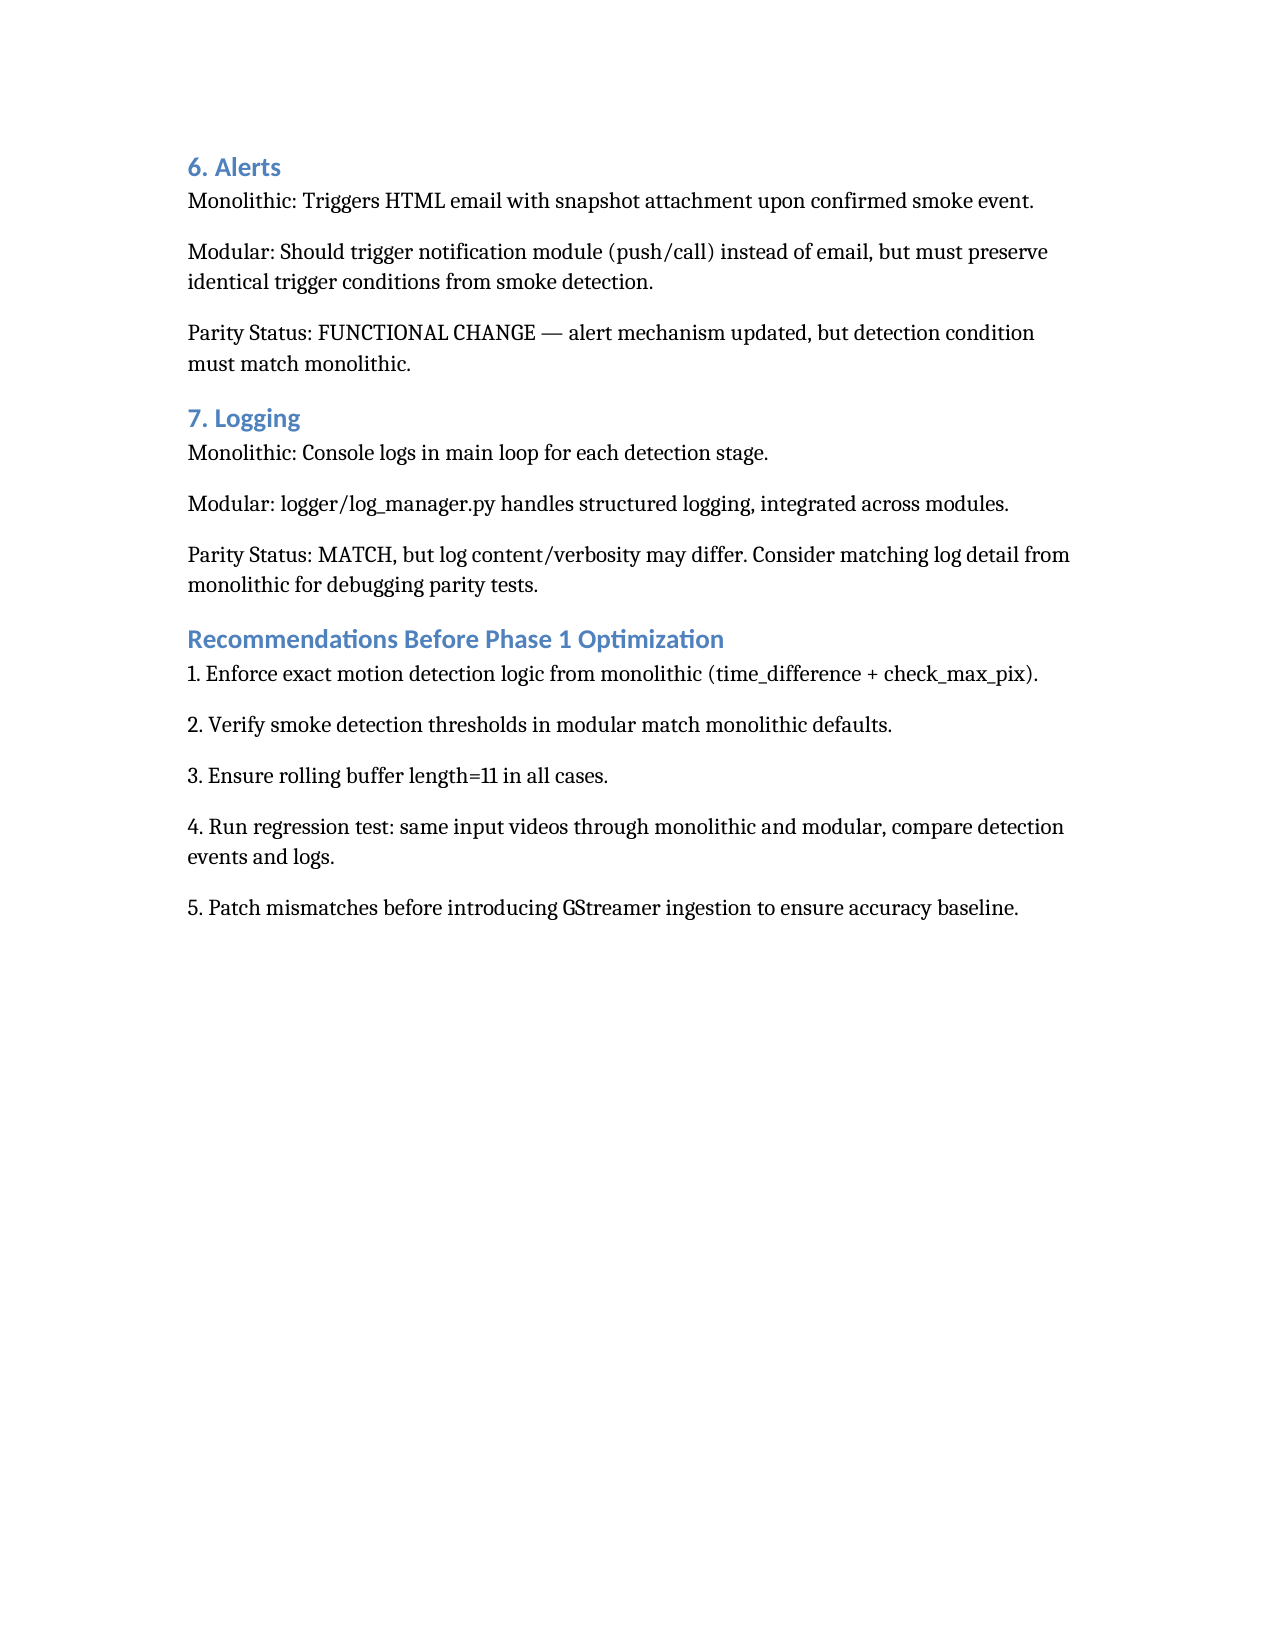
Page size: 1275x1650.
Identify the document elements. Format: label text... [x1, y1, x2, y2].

text 3. Ensure rolling buffer length=11 in all cases. [187, 763, 1087, 789]
text Monolithic: Console logs in main loop for each detection stage. [187, 439, 1087, 466]
text 1. Enforce exact motion detection logic from monolithic (time_difference + check_max_pix). [187, 661, 1087, 687]
text Monolithic: Triggers HTML email with snapshot attachment upon confirmed smoke event. [187, 188, 1087, 214]
text 5. Patch mismatches before introducing GStreamer ingestion to ensure accuracy baseline. [187, 895, 1087, 921]
text Parity Status: FUNCTIONAL CHANGE — alert mechanism updated, but detection condition must match monolithic. [187, 320, 1087, 377]
subtitle Recommendations Before Phase 1 Optimization [187, 623, 1087, 656]
subtitle 6. Alerts [187, 150, 1087, 183]
subtitle 7. Logging [187, 401, 1087, 434]
text 4. Run regression test: same input videos through monolithic and modular, compare detection events and logs. [187, 814, 1087, 870]
text Modular: logger/log_manager.py handles structured logging, integrated across modules. [187, 490, 1087, 517]
text 2. Verify smoke detection thresholds in modular match monolithic defaults. [187, 712, 1087, 738]
text Parity Status: MATCH, but log content/verbosity may differ. Consider matching log detail from monolithic for debugging parity tests. [187, 541, 1087, 598]
text Modular: Should trigger notification module (push/call) instead of email, but must preserve identical trigger conditions from smoke detection. [187, 239, 1087, 296]
